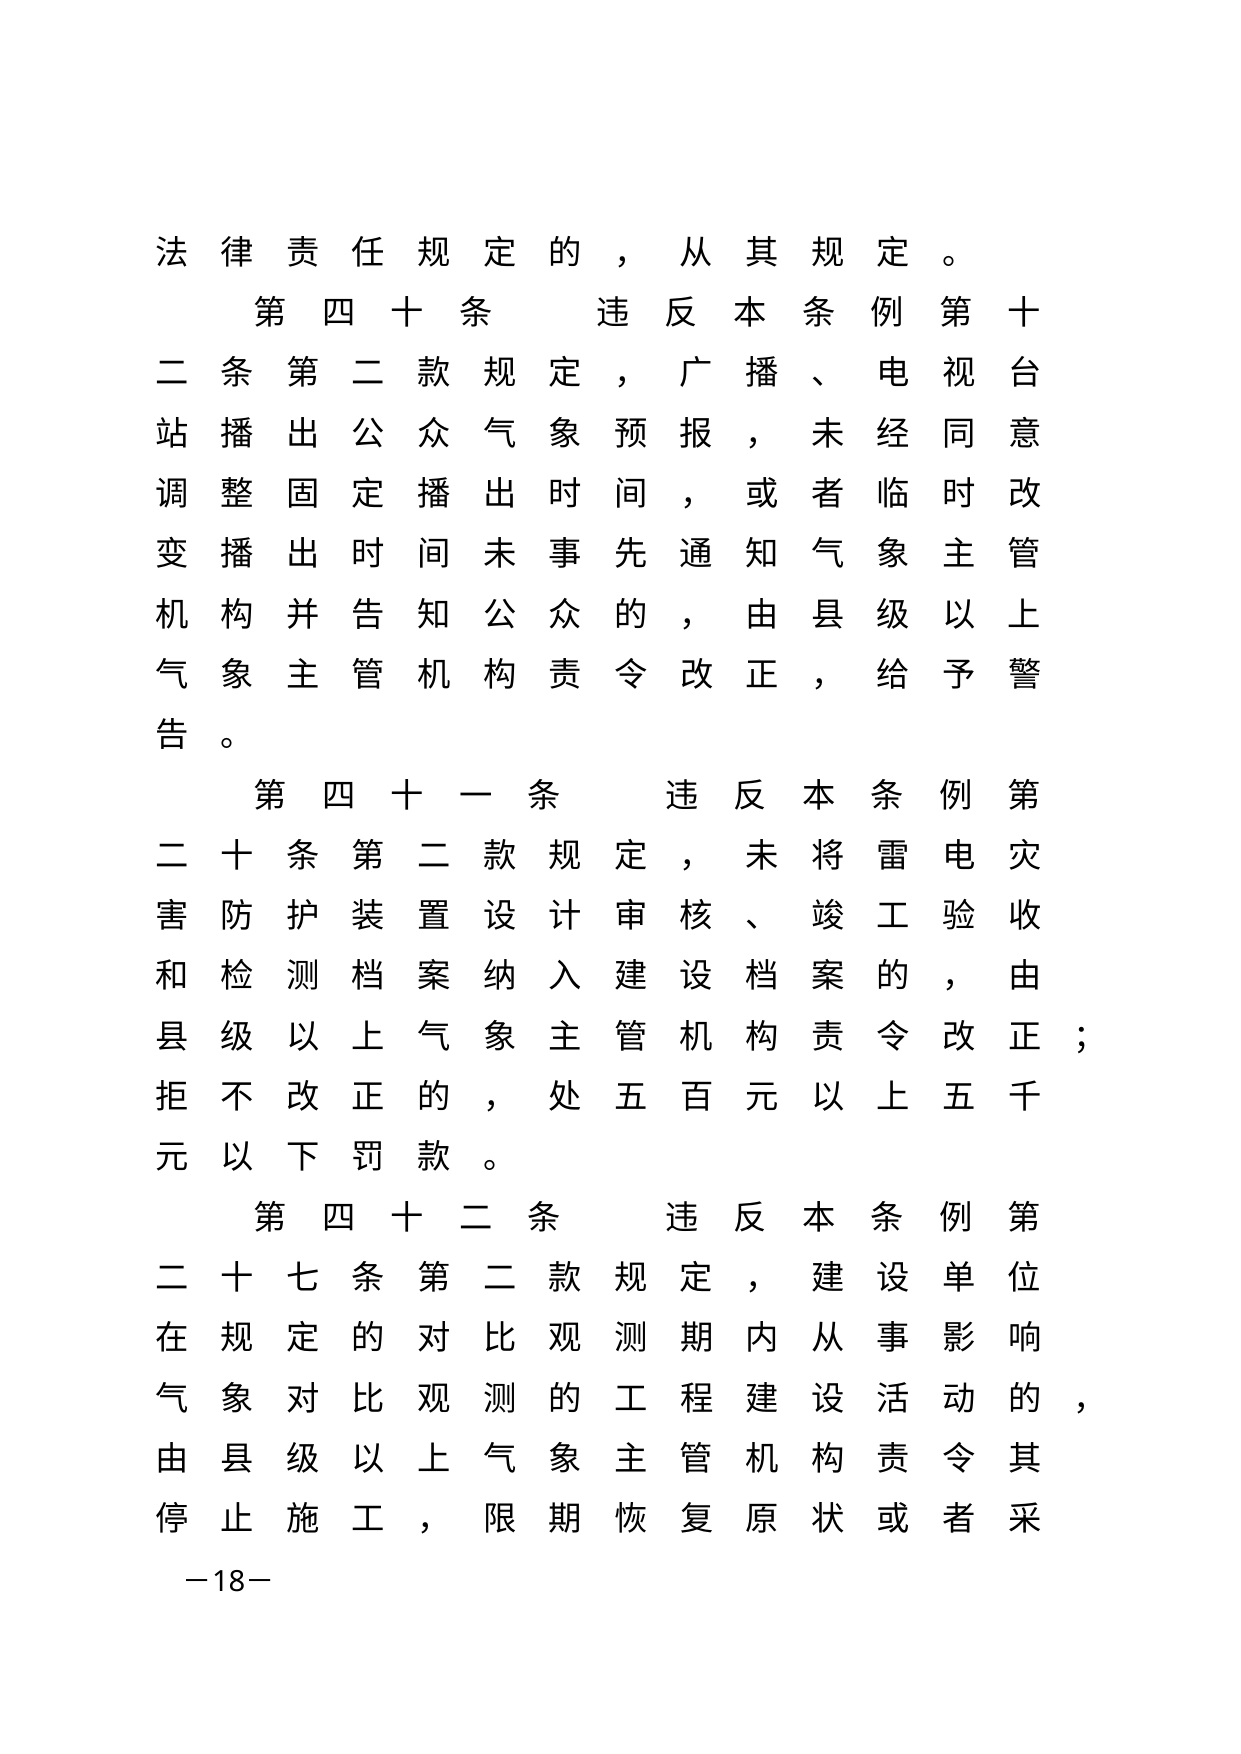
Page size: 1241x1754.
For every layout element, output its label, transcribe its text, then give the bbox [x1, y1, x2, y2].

text 第四十一条 违反本条例第二十条第二款规定，未将雷电灾害防护装置设计审核、竣工验收和检测档案纳入建设档案的，由县级以上气象主管机构责令改正；拒不改正的，处五百元以上五千元以下罚款。 [155, 762, 1073, 1184]
text 第四十二条 违反本条例第二十七条第二款规定，建设单位在规定的对比观测期内从事影响气象对比观测的工程建设活动的，由县级以上气象主管机构责令其停止施工，限期恢复原状或者采取其他补救措施，可处五千元以上五万元以下罚款。 [155, 1184, 1073, 1546]
text 第三十九条 违反本条例规定的行为，法律、行政法规已有法律责任规定的，从其规定。 [155, 219, 1073, 280]
text 第四十条 违反本条例第十二条第二款规定，广播、电视台站播出公众气象预报，未经同意调整固定播出时间，或者临时改变播出时间未事先通知气象主管机构并告知公众的，由县级以上气象主管机构责令改正，给予警告。 [155, 280, 1073, 762]
